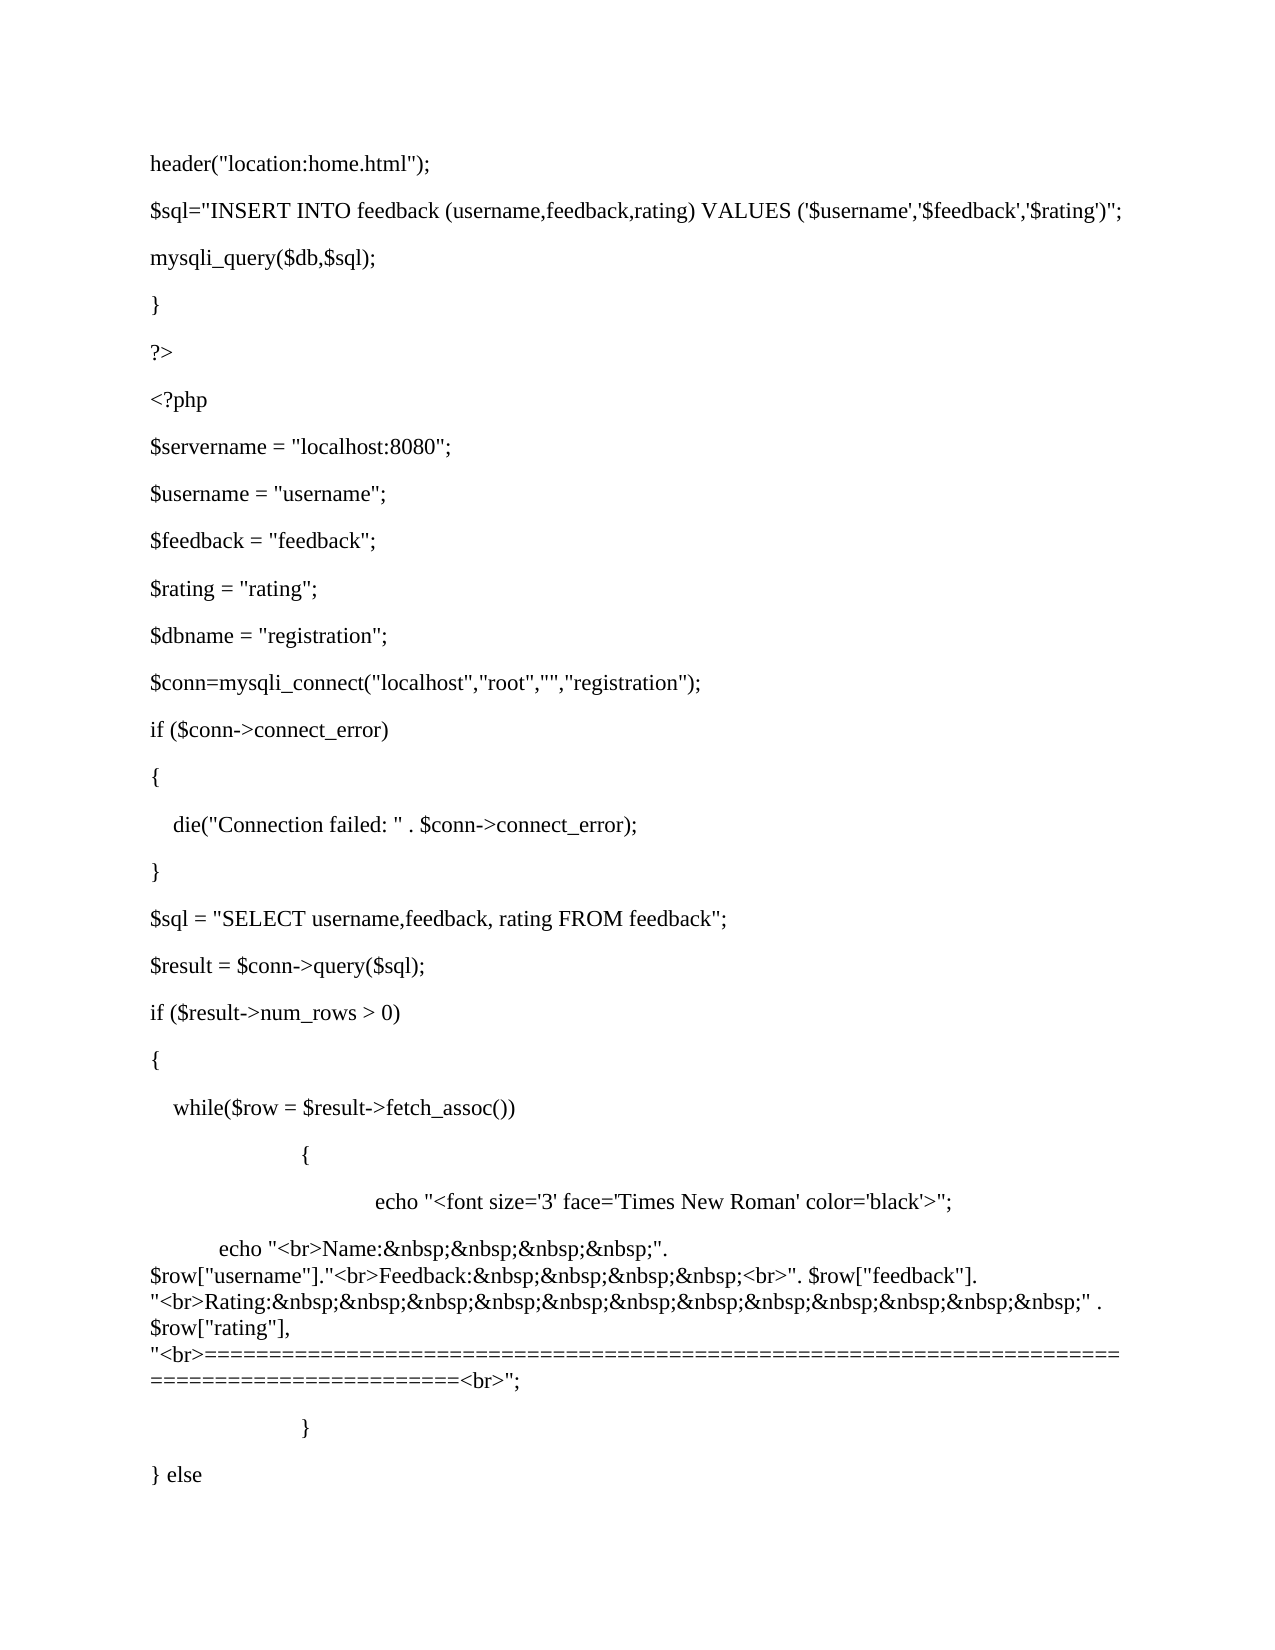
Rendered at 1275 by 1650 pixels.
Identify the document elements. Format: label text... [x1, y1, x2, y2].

text echo "<br>Name:&nbsp;&nbsp;&nbsp;&nbsp;". $row["username"]."<br>Feedback:&nbsp;&nbsp;&nbsp;&nbsp;<br>". $row["feedback"]. "<br>Rating:&nbsp;&nbsp;&nbsp;&nbsp;&nbsp;&nbsp;&nbsp;&nbsp;&nbsp;&nbsp;&nbsp;&nbsp;" . $row["rating"], "<br>===============================================================================================<br>"; [150, 1235, 1125, 1393]
text while($row = $result->fetch_assoc()) [150, 1094, 1125, 1120]
text <?php [150, 386, 1125, 412]
text $conn=mysqli_connect("localhost","root","","registration"); [150, 669, 1125, 695]
text { [150, 1047, 1125, 1073]
text $servername = "localhost:8080"; [150, 433, 1125, 459]
text $sql="INSERT INTO feedback (username,feedback,rating) VALUES ('$username','$feedback','$rating')"; [150, 197, 1125, 223]
text if ($conn->connect_error) [150, 716, 1125, 743]
text $feedback = "feedback"; [150, 527, 1125, 554]
text { [150, 763, 1125, 790]
text if ($result->num_rows > 0) [150, 999, 1125, 1026]
text $sql = "SELECT username,feedback, rating FROM feedback"; [150, 905, 1125, 931]
text mysqli_query($db,$sql); [150, 244, 1125, 271]
text echo "<font size='3' face='Times New Roman' color='black'>"; [150, 1188, 1125, 1214]
text $rating = "rating"; [150, 575, 1125, 601]
text die("Connection failed: " . $conn->connect_error); [150, 811, 1125, 837]
text { [150, 1141, 1125, 1167]
text } else [150, 1461, 1125, 1488]
text $result = $conn->query($sql); [150, 952, 1125, 978]
text $username = "username"; [150, 480, 1125, 507]
text ?> [150, 339, 1125, 365]
text } [150, 292, 1125, 318]
text header("location:home.html"); [150, 150, 1125, 176]
text $dbname = "registration"; [150, 622, 1125, 648]
text } [150, 858, 1125, 884]
text } [150, 1414, 1125, 1441]
